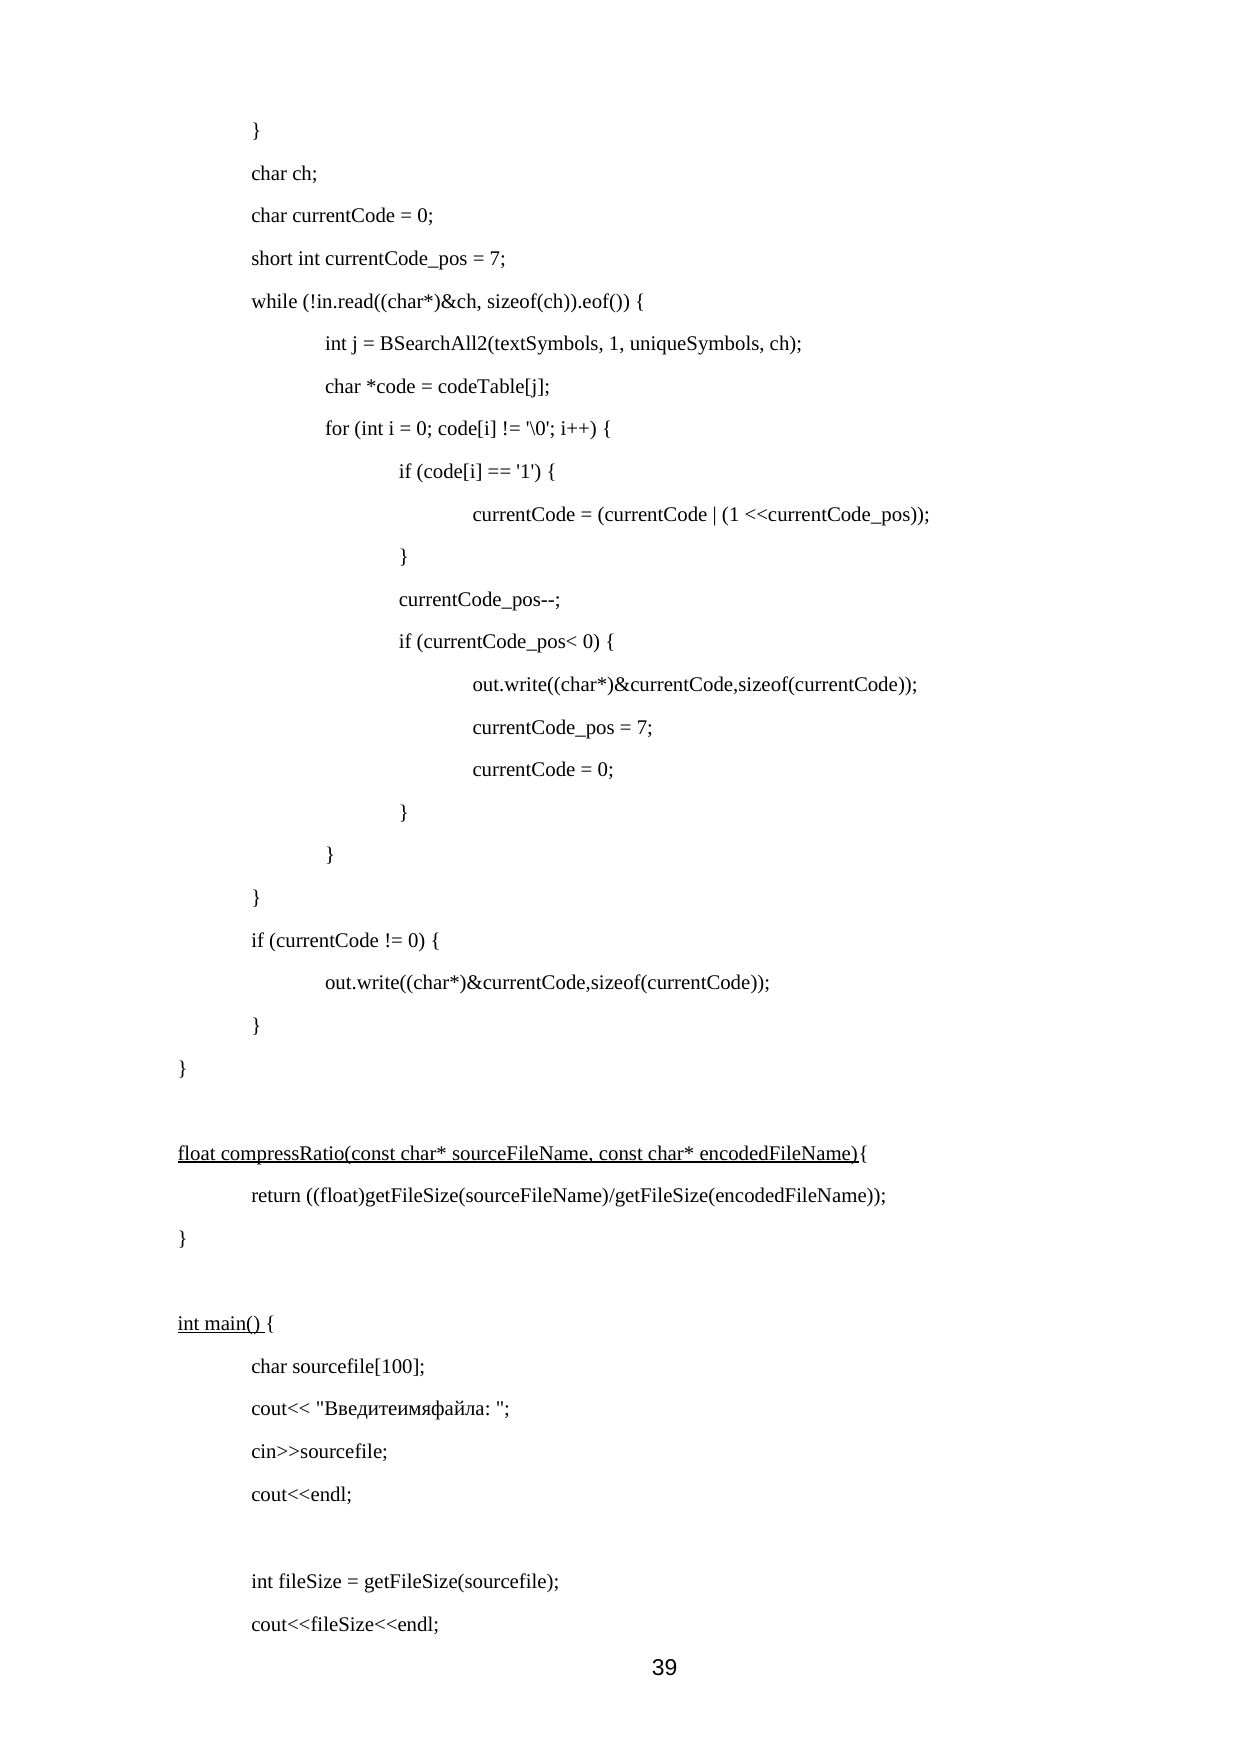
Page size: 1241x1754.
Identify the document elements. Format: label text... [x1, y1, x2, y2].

text cout<<fileSize<<endl; [177, 1612, 1152, 1636]
text if (currentCode != 0) { [177, 928, 1152, 952]
text int fileSize = getFileSize(sourcefile); [177, 1569, 1152, 1593]
text short int currentCode_pos = 7; [177, 246, 1152, 270]
text cin>>sourcefile; [177, 1439, 1152, 1463]
text int j = BSearchAll2(textSymbols, 1, uniqueSymbols, ch); [177, 331, 1152, 355]
text } [177, 544, 1152, 568]
text currentCode_pos--; [177, 587, 1152, 611]
text currentCode_pos = 7; [177, 714, 1152, 739]
text char ch; [177, 161, 1152, 185]
text out.write((char*)&currentCode,sizeof(currentCode)); [177, 970, 1152, 994]
text cout<<endl; [177, 1481, 1152, 1506]
text currentCode = 0; [177, 757, 1152, 781]
text } [177, 800, 1152, 824]
text currentCode = (currentCode | (1 <<currentCode_pos)); [177, 502, 1152, 526]
text } [177, 118, 1152, 142]
text cout<< "Введитеимяфайла: "; [177, 1396, 1152, 1420]
text } [177, 842, 1152, 866]
text out.write((char*)&currentCode,sizeof(currentCode)); [177, 672, 1152, 696]
text } [177, 1013, 1152, 1037]
text if (code[i] == '1') { [177, 459, 1152, 483]
text return ((float)getFileSize(sourceFileName)/getFileSize(encodedFileName)); [177, 1183, 1152, 1207]
text if (currentCode_pos< 0) { [177, 629, 1152, 653]
text float compressRatio(const char* sourceFileName, const char* encodedFileName){ [177, 1141, 1152, 1165]
text } [177, 885, 1152, 909]
text } [177, 1226, 1152, 1250]
text for (int i = 0; code[i] != '\0'; i++) { [177, 416, 1152, 440]
text char *code = codeTable[j]; [177, 374, 1152, 398]
text char sourcefile[100]; [177, 1354, 1152, 1378]
text while (!in.read((char*)&ch, sizeof(ch)).eof()) { [177, 288, 1152, 313]
text char currentCode = 0; [177, 203, 1152, 227]
text } [177, 1055, 1152, 1079]
text int main() { [177, 1311, 1152, 1335]
